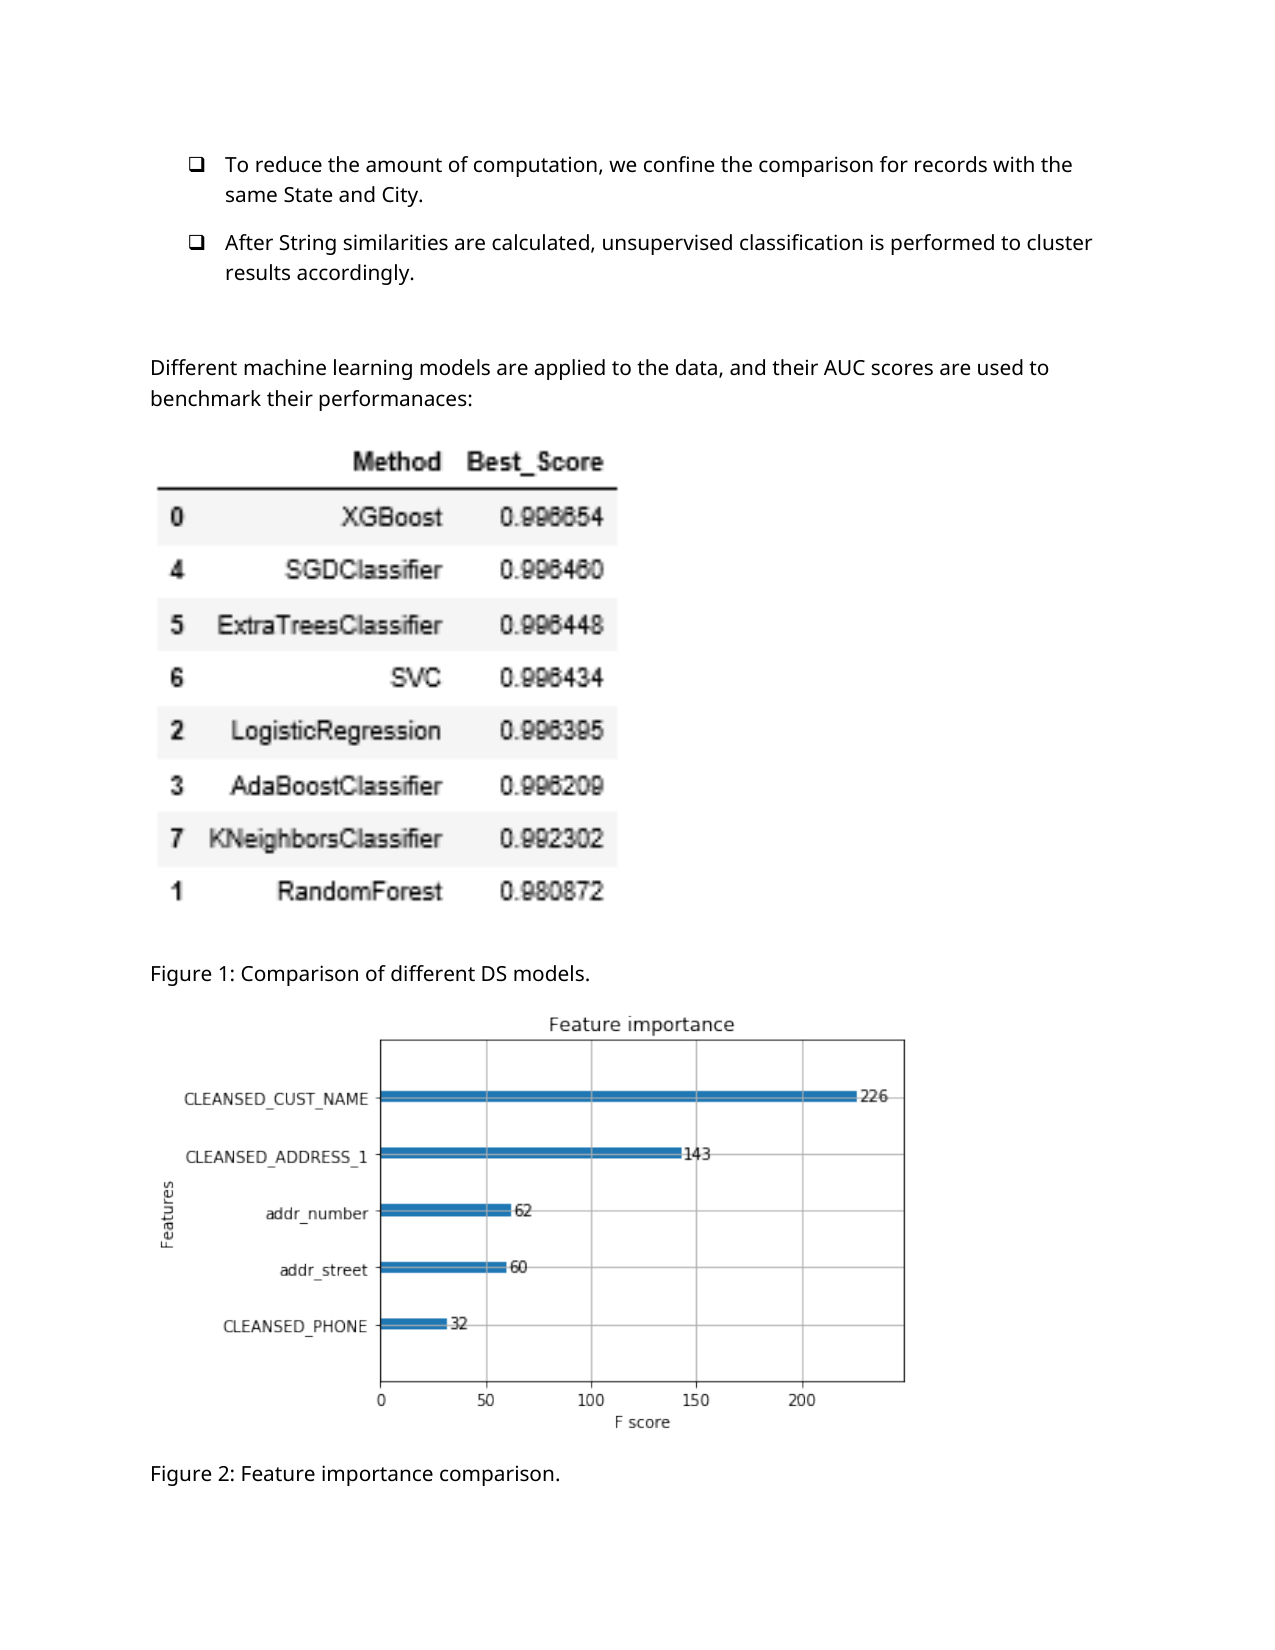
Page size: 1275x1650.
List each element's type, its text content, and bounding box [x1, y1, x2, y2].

text Different machine learning models are applied to the data, and their AUC scores are used to benchmark their performanaces: [150, 353, 1125, 412]
list To reduce the amount of computation, we confine the comparison for records with the same State and City. [187, 150, 1125, 209]
text Figure 2: Feature importance comparison. [150, 1459, 1125, 1488]
text Figure 1: Comparison of different DS models. [150, 959, 1125, 987]
picture [150, 431, 632, 940]
picture [150, 1006, 914, 1441]
list After String similarities are calculated, unsupervised classification is performed to cluster results accordingly. [187, 228, 1125, 287]
